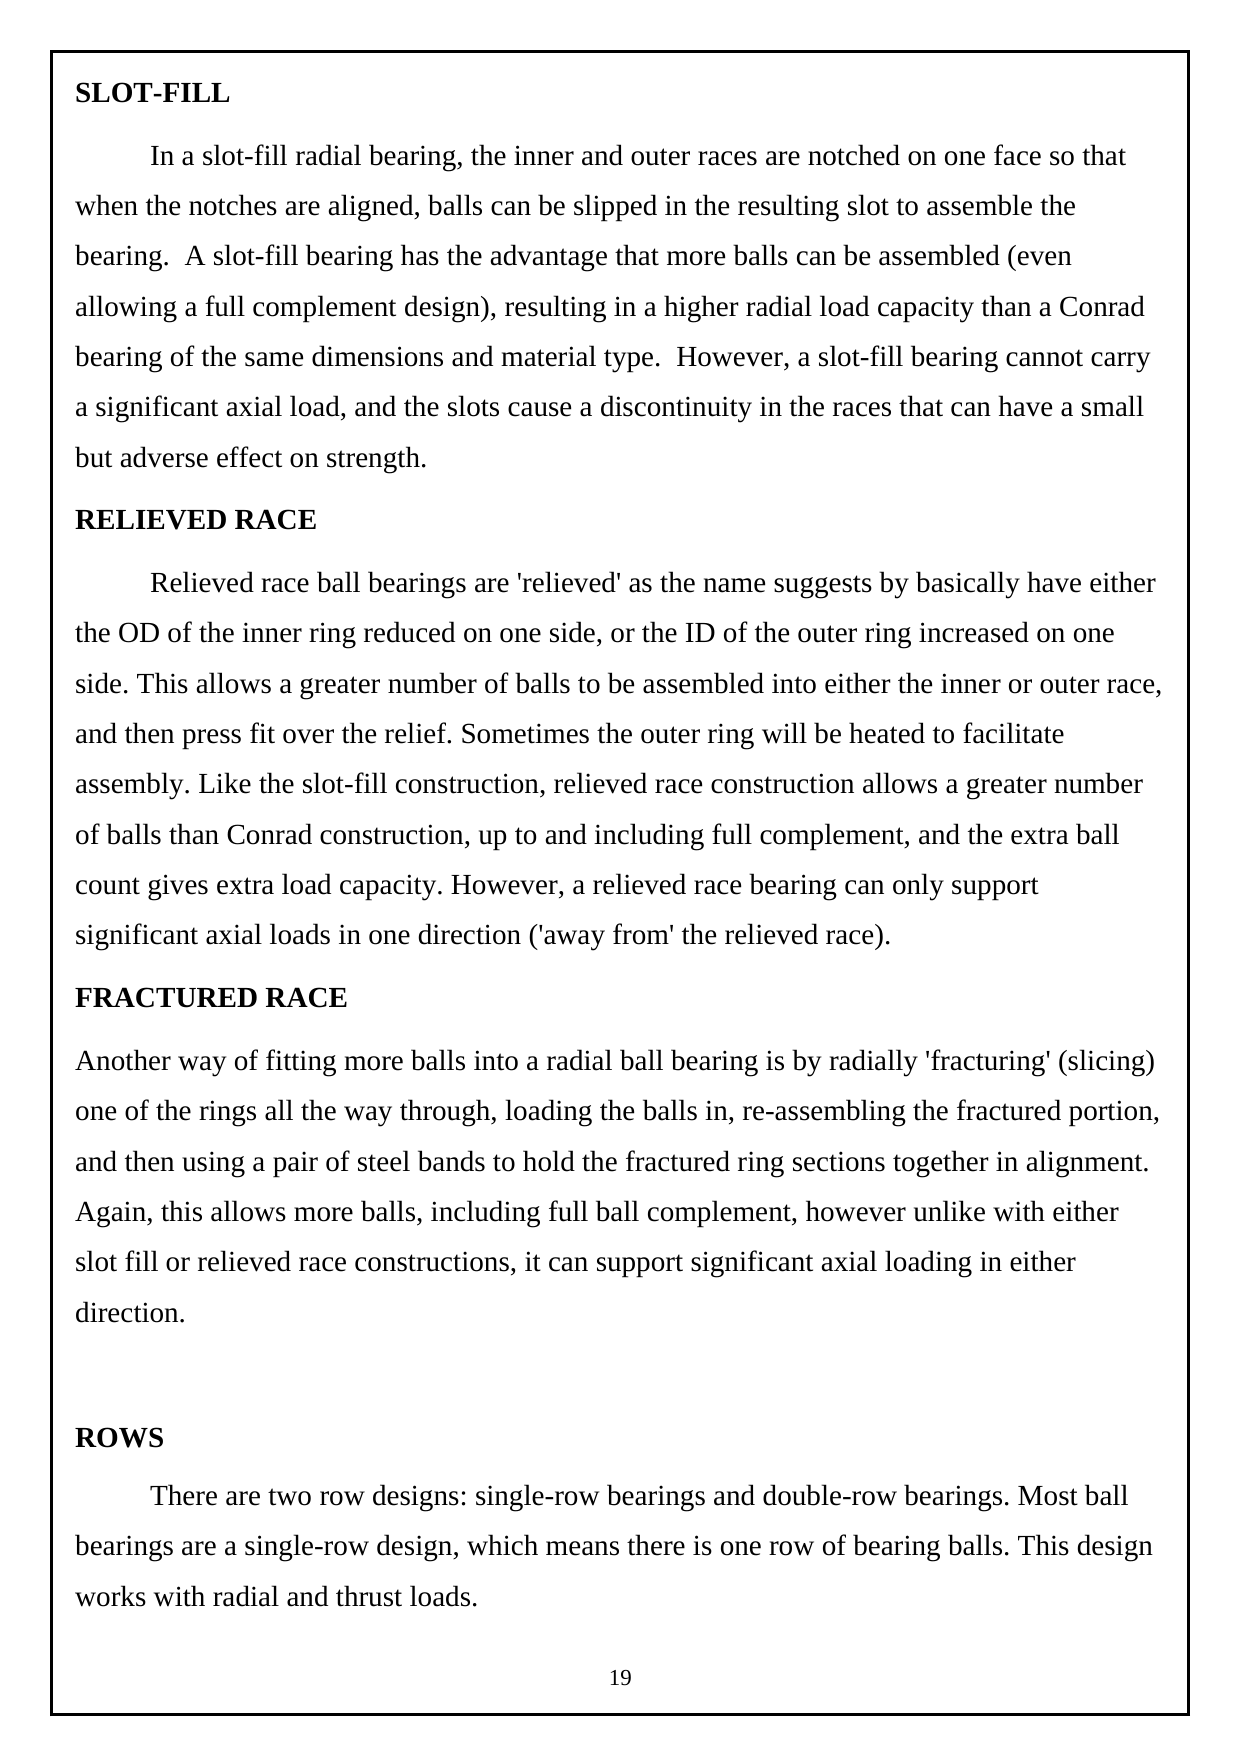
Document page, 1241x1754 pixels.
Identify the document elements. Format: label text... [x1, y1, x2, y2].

text Another way of fitting more balls into a radial ball bearing is by radially 'fracturing' (slicing) one of the rings all the way through, loading the balls in, re-assembling the fractured portion, and then using a pair of steel bands to hold the fractured ring sections together in alignment. Again, this allows more balls, including full ball complement, however unlike with either slot fill or relieved race constructions, it can support significant axial loading in either direction. [75, 1043, 1165, 1328]
text RELIEVED RACE [75, 502, 1165, 536]
text In a slot-fill radial bearing, the inner and outer races are notched on one face so that when the notches are aligned, balls can be slipped in the resulting slot to assemble the bearing. A slot-fill bearing has the advantage that more balls can be assembled (even allowing a full complement design), resulting in a higher radial load capacity than a Conrad bearing of the same dimensions and material type. However, a slot-fill bearing cannot carry a significant axial load, and the slots cause a discontinuity in the races that can have a small but adverse effect on strength. [75, 138, 1165, 473]
text Relieved race ball bearings are 'relieved' as the name suggests by basically have either the OD of the inner ring reduced on one side, or the ID of the outer ring increased on one side. This allows a greater number of balls to be assembled into either the inner or outer race, and then press fit over the relief. Sometimes the outer ring will be heated to facilitate assembly. Like the slot-fill construction, relieved race construction allows a greater number of balls than Conrad construction, up to and including full complement, and the extra ball count gives extra load capacity. However, a relieved race bearing can only support significant axial loads in one direction ('away from' the relieved race). [75, 565, 1165, 951]
text ROWS [75, 1420, 1165, 1454]
text SLOT-FILL [75, 75, 1165, 108]
text FRACTURED RACE [75, 980, 1165, 1014]
text There are two row designs: single-row bearings and double-row bearings. Most ball bearings are a single-row design, which means there is one row of bearing balls. This design works with radial and thrust loads. [75, 1478, 1165, 1612]
